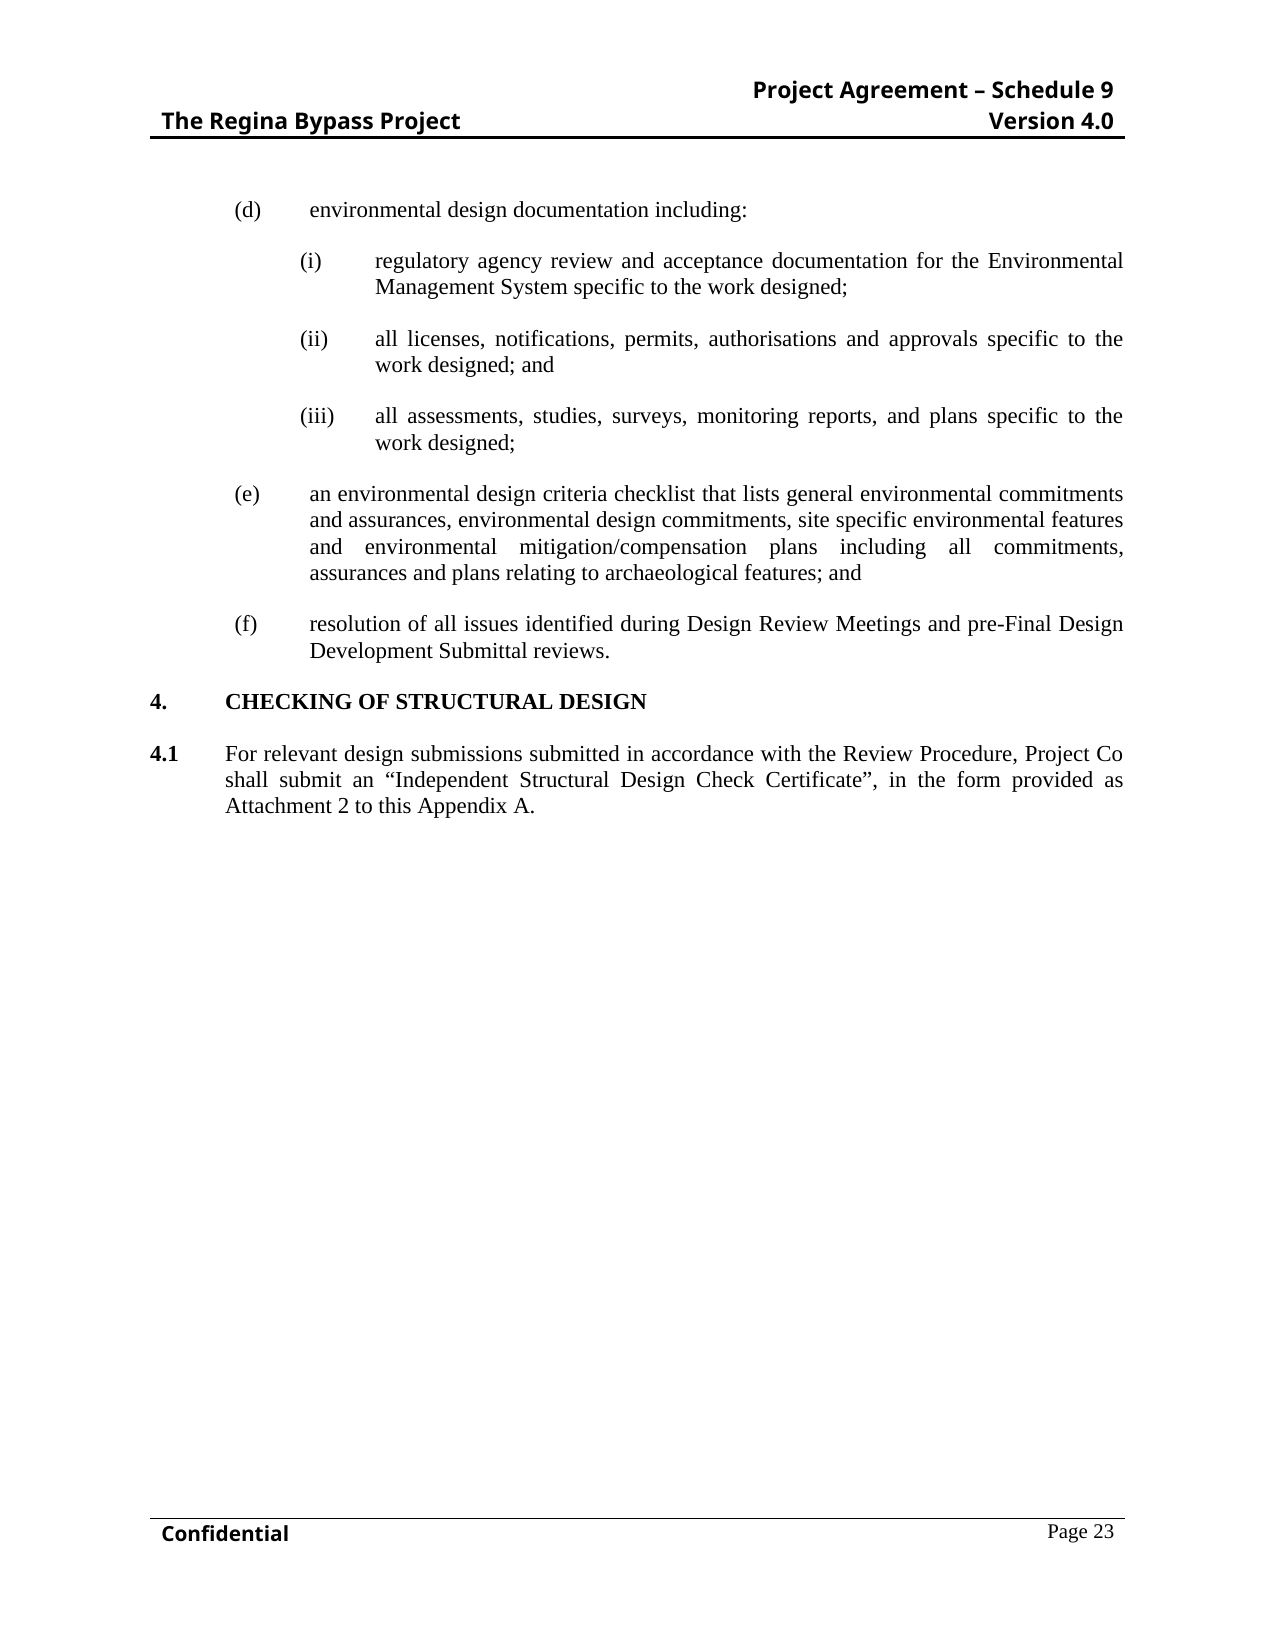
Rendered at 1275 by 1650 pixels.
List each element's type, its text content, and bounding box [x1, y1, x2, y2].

text regulatory agency review and acceptance documentation for the Environmental Management System specific to the work designed; [300, 247, 1125, 300]
text resolution of all issues identified during Design Review Meetings and pre-Final Design Development Submittal reviews. [234, 611, 1125, 663]
text For relevant design submissions submitted in accordance with the Review Procedure, Project Co shall submit an “Independent Structural Design Check Certificate”, in the form provided as Attachment 2 to this Appendix A. [150, 739, 1125, 819]
text all assessments, studies, surveys, monitoring reports, and plans specific to the work designed; [300, 402, 1125, 455]
text an environmental design criteria checklist that lists general environmental commitments and assurances, environmental design commitments, site specific environmental features and environmental mitigation/compensation plans including all commitments, assurances and plans relating to archaeological features; and [234, 480, 1125, 586]
text CHECKING OF STRUCTURAL DESIGN [150, 688, 1125, 714]
text all licenses, notifications, permits, authorisations and approvals specific to the work designed; and [300, 325, 1125, 377]
text environmental design documentation including: [234, 196, 1125, 222]
